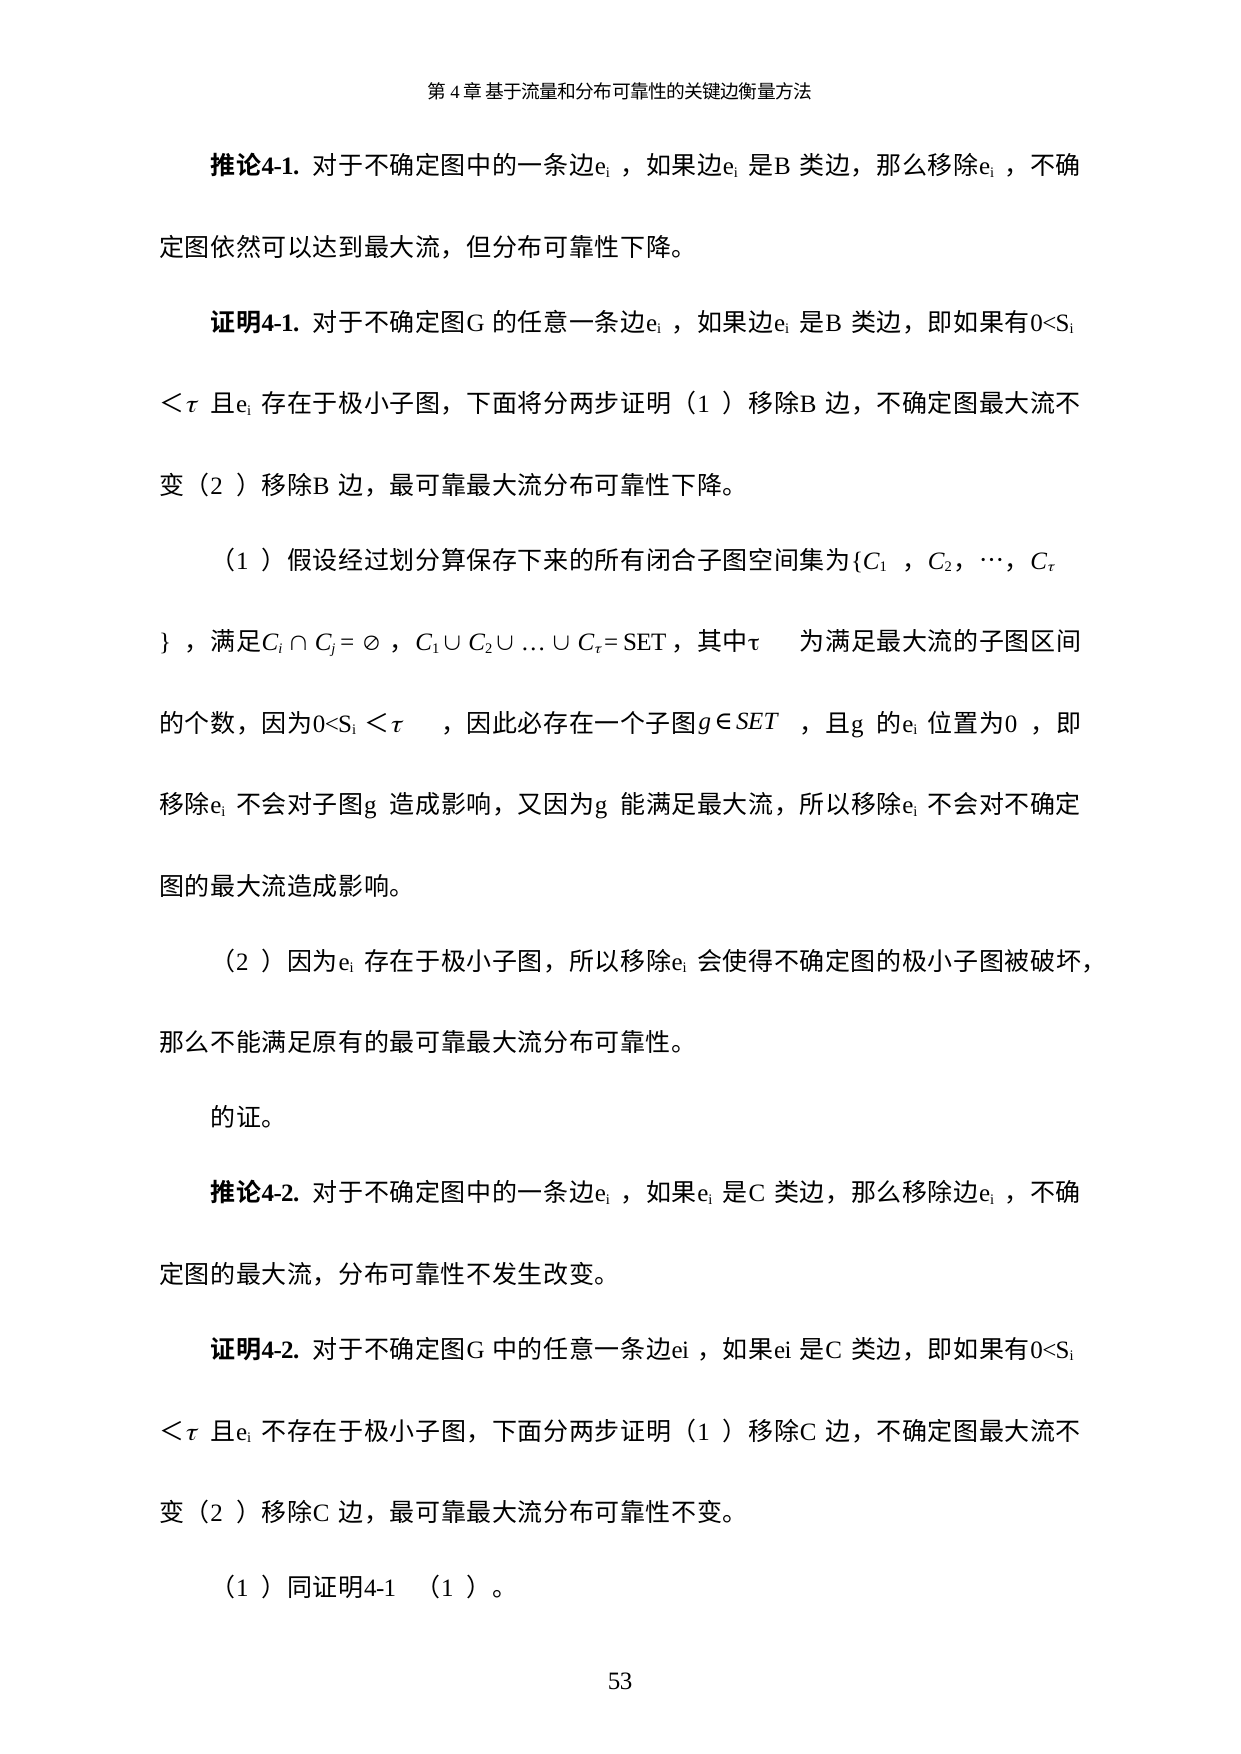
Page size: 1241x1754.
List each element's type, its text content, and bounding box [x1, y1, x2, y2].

text 的证。 [159, 1082, 1081, 1150]
text 证明4-1. 对于不确定图G的任意一条边ei，如果边ei是B类边，即如果有0<Si＜且ei存在于极小子图，下面将分两步证明（1）移除B边，不确定图最大流不变（2）移除B边，最可靠最大流分布可靠性下降。 [159, 286, 1081, 517]
text （1）假设经过划分算保存下来的所有闭合子图空间集为{C1，C2，…，C }，满足Ci Cj = ，C1 C2 … C = SET，其中 为满足最大流的子图区间的个数，因为0<Si＜ ，因此必存在一个子图，且g的ei位置为0，即移除ei不会对子图g造成影响，又因为g能满足最大流，所以移除ei不会对不确定图的最大流造成影响。 [159, 524, 1081, 918]
text 推论4-2. 对于不确定图中的一条边ei，如果ei是C类边，那么移除边ei，不确定图的最大流，分布可靠性不发生改变。 [159, 1157, 1081, 1306]
text （2）因为ei存在于极小子图，所以移除ei会使得不确定图的极小子图被破坏，那么不能满足原有的最可靠最大流分布可靠性。 [159, 925, 1081, 1075]
text （1）同证明4-1（1）。 [159, 1552, 1081, 1619]
text 推论4-1. 对于不确定图中的一条边ei，如果边ei是B类边，那么移除ei，不确定图依然可以达到最大流，但分布可靠性下降。 [159, 130, 1081, 279]
text 证明4-2. 对于不确定图G中的任意一条边ei，如果ei是C类边，即如果有0<Si＜且ei不存在于极小子图，下面分两步证明（1）移除C边，不确定图最大流不变（2）移除C边，最可靠最大流分布可靠性不变。 [159, 1314, 1081, 1544]
